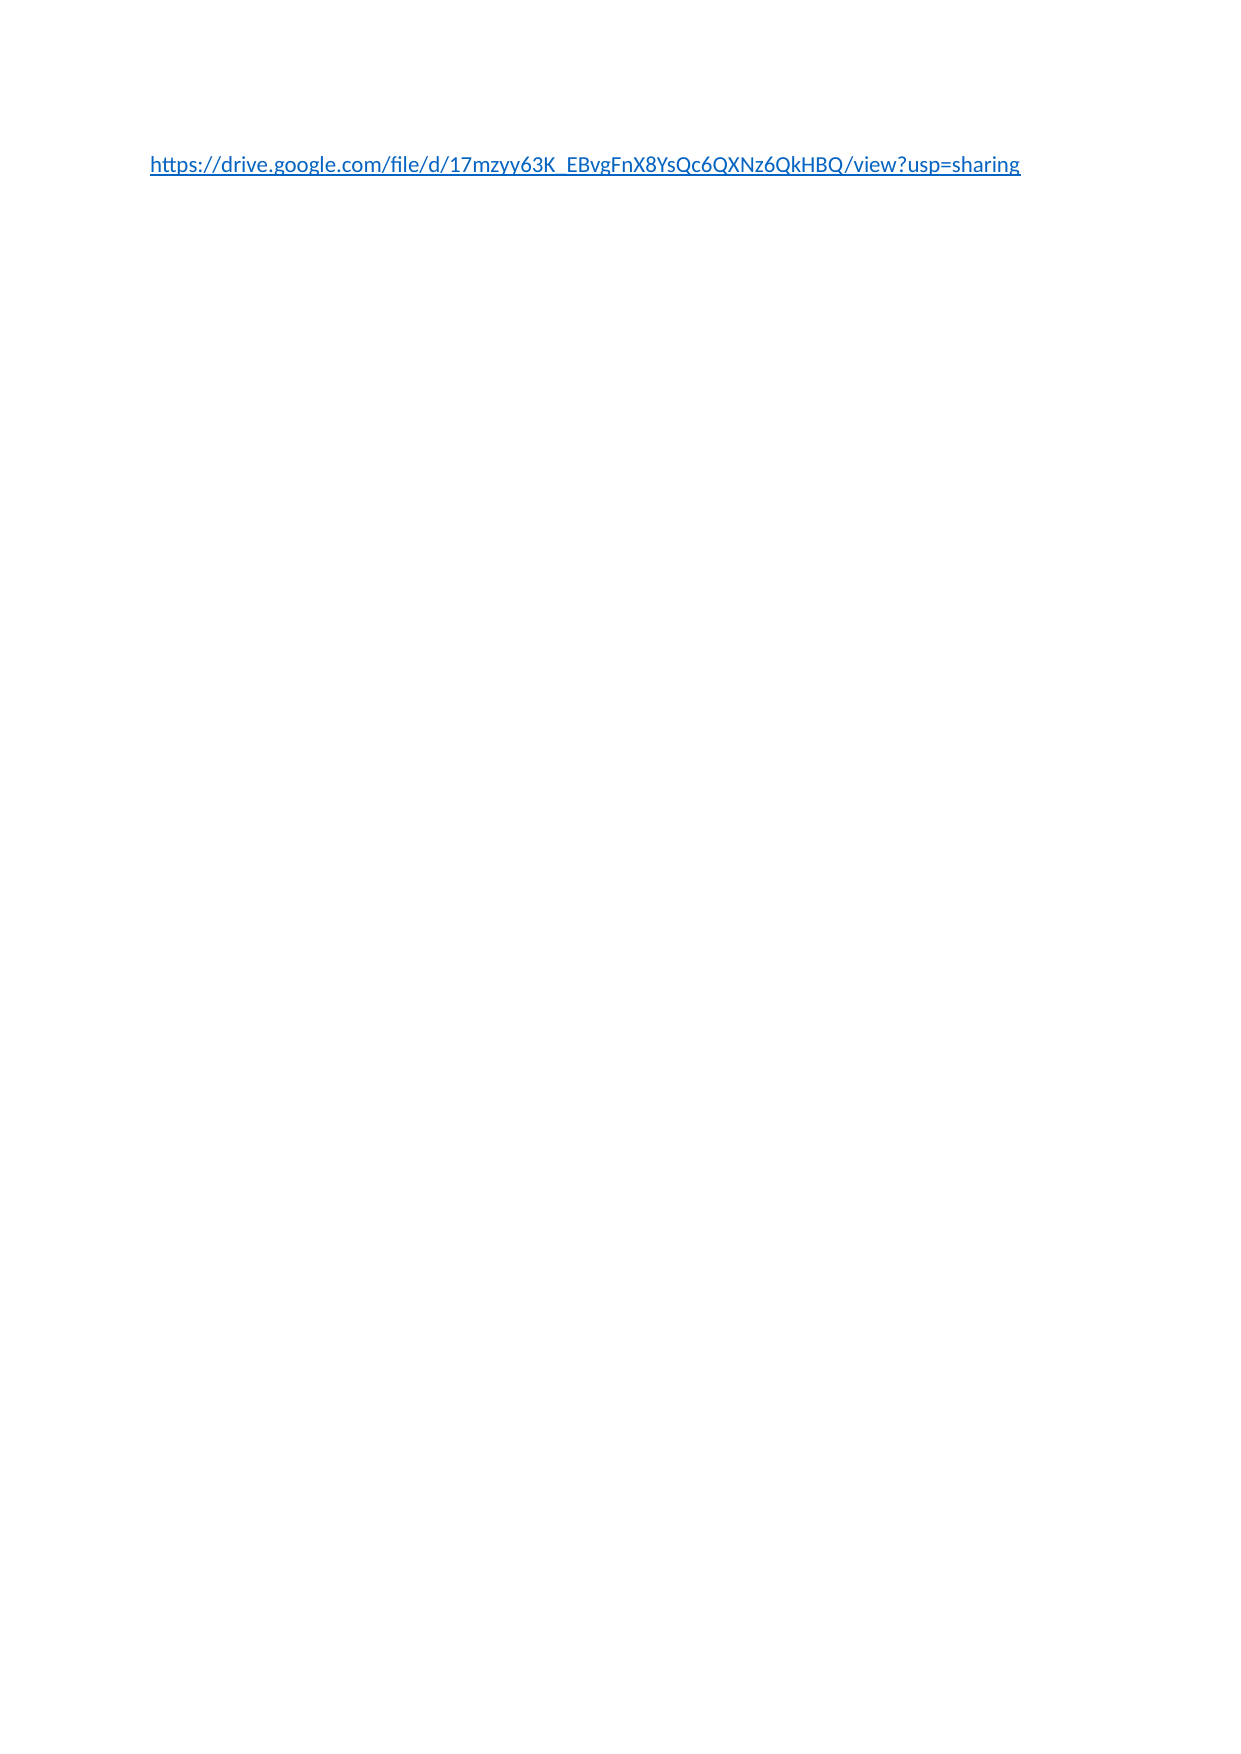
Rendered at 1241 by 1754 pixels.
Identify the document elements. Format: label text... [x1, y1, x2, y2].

text https://drive.google.com/file/d/17mzyy63K_EBvgFnX8YsQc6QXNz6QkHBQ/view?usp=sharing [150, 150, 1090, 178]
